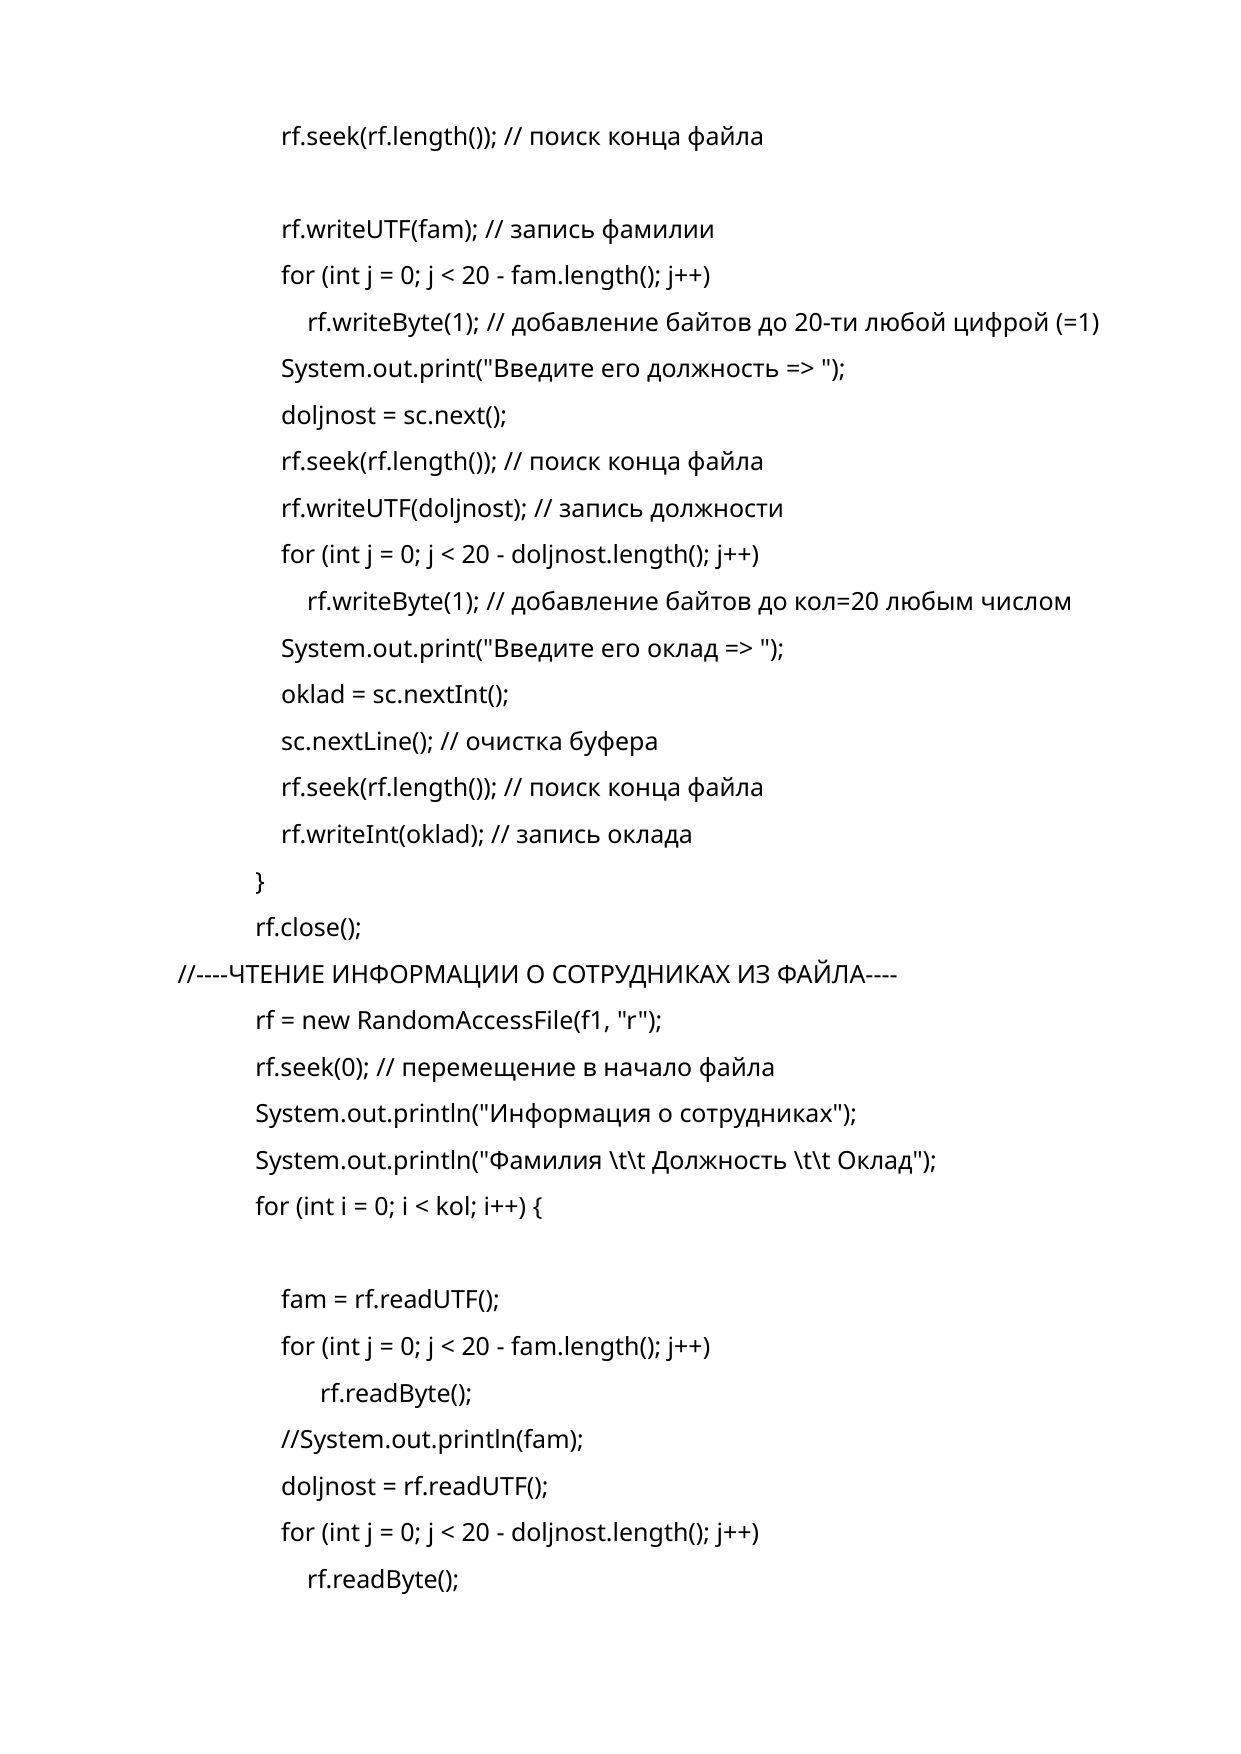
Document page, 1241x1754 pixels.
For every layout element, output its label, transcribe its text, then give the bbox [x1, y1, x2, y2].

text System.out.println("Информация о сотрудниках"); [177, 1096, 1152, 1130]
text } [177, 863, 1152, 897]
text sc.nextLine(); // очистка буфера [177, 723, 1152, 757]
text for (int j = 0; j < 20 - fam.length(); j++) [177, 258, 1152, 292]
text rf.seek(rf.length()); // поиск конца файла [177, 118, 1152, 152]
text rf.close(); [177, 910, 1152, 944]
text fam = rf.readUTF(); [177, 1282, 1152, 1316]
text for (int i = 0; i < kol; i++) { [177, 1189, 1152, 1223]
text doljnost = sc.next(); [177, 397, 1152, 432]
text rf.seek(0); // перемещение в начало файла [177, 1049, 1152, 1083]
text rf.readByte(); [177, 1375, 1152, 1409]
text rf.writeUTF(doljnost); // запись должности [177, 491, 1152, 525]
text oklad = sc.nextInt(); [177, 677, 1152, 711]
text for (int j = 0; j < 20 - fam.length(); j++) [177, 1329, 1152, 1363]
text //System.out.println(fam); [177, 1422, 1152, 1456]
text System.out.print("Введите его должность => "); [177, 351, 1152, 385]
text rf.seek(rf.length()); // поиск конца файла [177, 444, 1152, 478]
text for (int j = 0; j < 20 - doljnost.length(); j++) [177, 537, 1152, 571]
text rf.seek(rf.length()); // поиск конца файла [177, 770, 1152, 804]
text //----ЧТЕНИЕ ИНФОРМАЦИИ О СОТРУДНИКАХ ИЗ ФАЙЛА---- [177, 956, 1152, 990]
text rf.writeInt(oklad); // запись оклада [177, 817, 1152, 851]
text rf.writeByte(1); // добавление байтов до 20-ти любой цифрой (=1) [177, 304, 1152, 338]
text rf = new RandomAccessFile(f1, "r"); [177, 1003, 1152, 1037]
text rf.writeByte(1); // добавление байтов до кол=20 любым числом [177, 584, 1152, 618]
text System.out.println("Фамилия \t\t Должность \t\t Оклад"); [177, 1142, 1152, 1177]
text System.out.print("Введите его оклад => "); [177, 630, 1152, 664]
text doljnost = rf.readUTF(); [177, 1468, 1152, 1502]
text for (int j = 0; j < 20 - doljnost.length(); j++) [177, 1515, 1152, 1549]
text rf.readByte(); [177, 1562, 1152, 1596]
text rf.writeUTF(fam); // запись фамилии [177, 211, 1152, 245]
